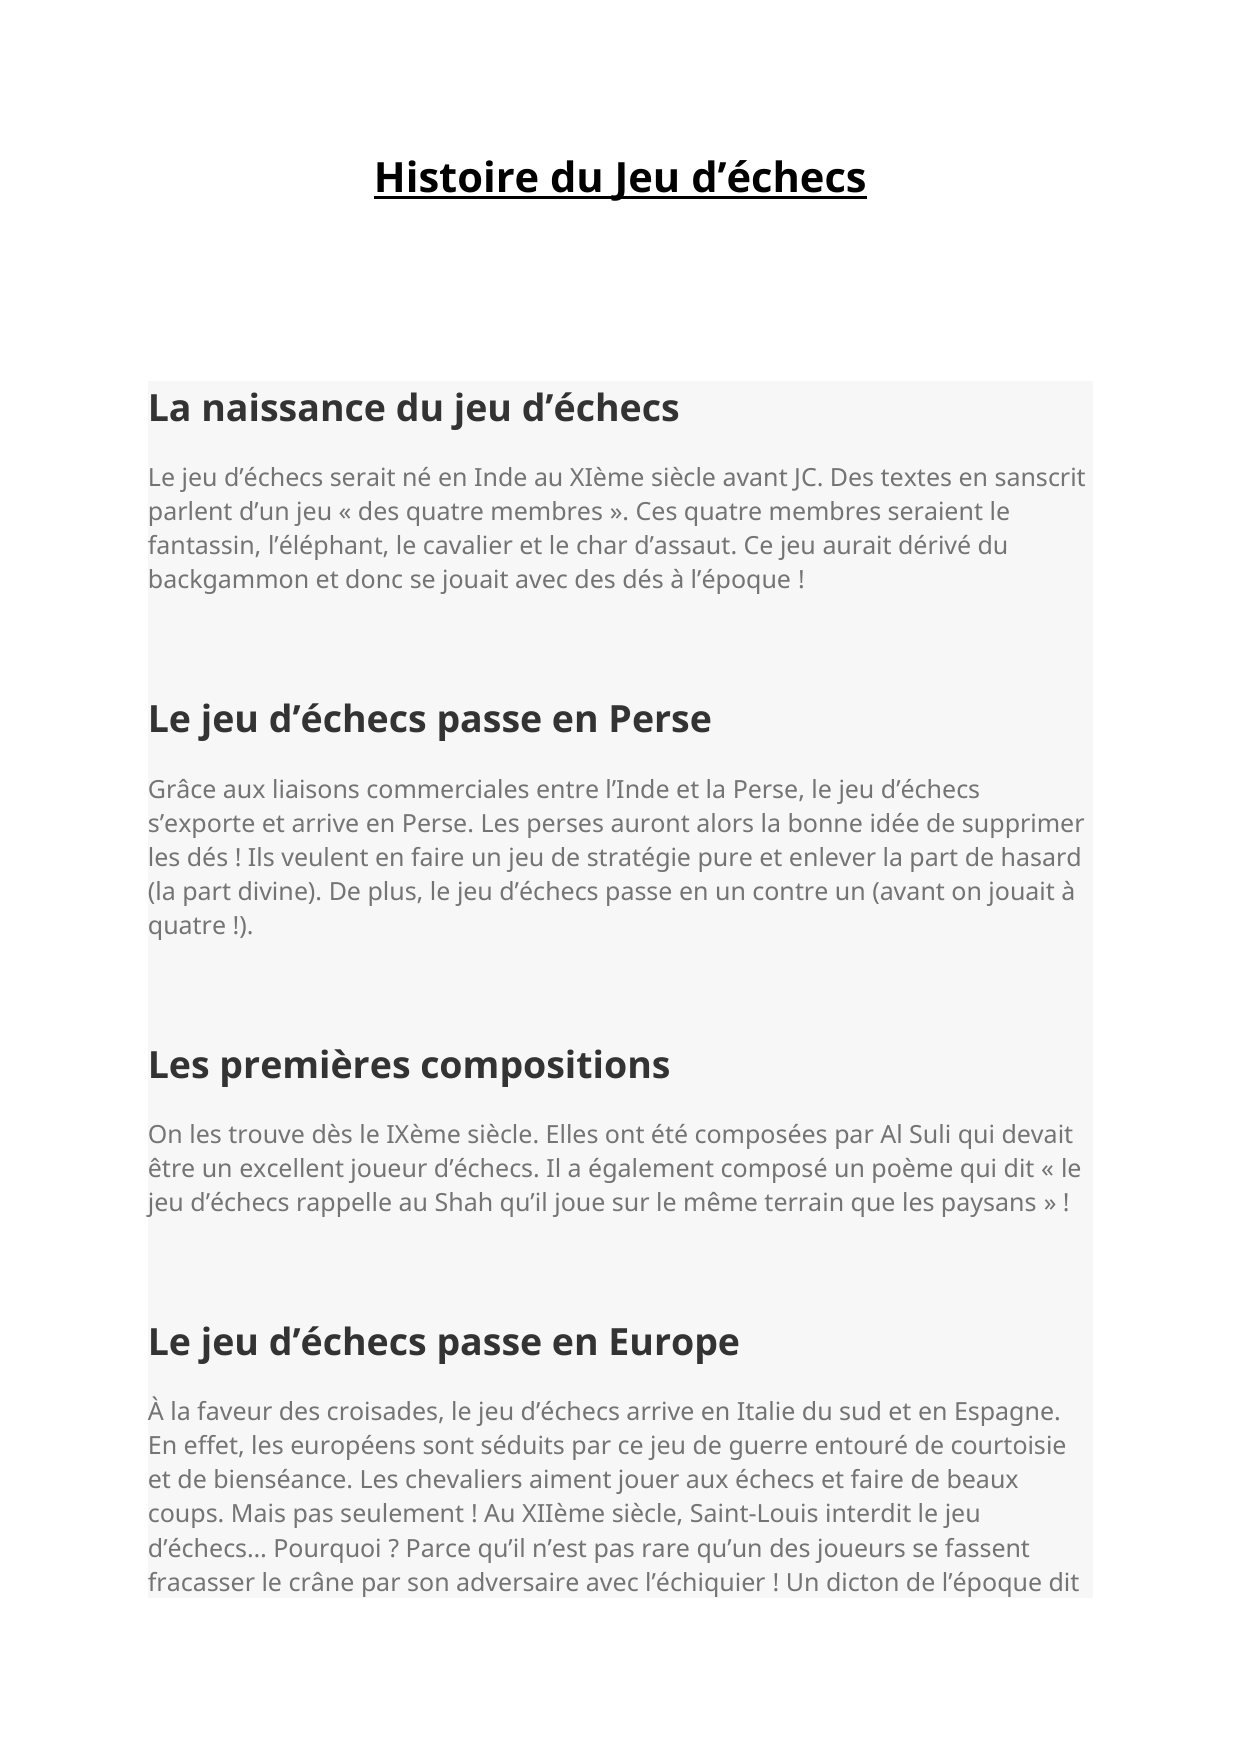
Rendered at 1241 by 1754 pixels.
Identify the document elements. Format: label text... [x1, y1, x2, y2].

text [148, 1394, 1093, 1598]
text Le jeu d’échecs passe en Perse [148, 693, 1093, 744]
text Grâce aux liaisons commerciales entre l’Inde et la Perse, le jeu d’échecs s’exporte et arrive en Perse. Les perses auront alors la bonne idée de supprimer les dés ! Ils veulent en faire un jeu de stratégie pure et enlever la part de hasard (la part divine). De plus, le jeu d’échecs passe en un contre un (avant on jouait à quatre !). [148, 771, 1093, 942]
text Le jeu d’échecs serait né en Inde au XIème siècle avant JC. Des textes en sanscrit parlent d’un jeu « des quatre membres ». Ces quatre membres seraient le fantassin, l’éléphant, le cavalier et le char d’assaut. Ce jeu aurait dérivé du backgammon et donc se jouait avec des dés à l’époque ! [148, 460, 1093, 596]
text Histoire du Jeu d’échecs [148, 148, 1093, 204]
text Les premières compositions [148, 1038, 1093, 1089]
text Le jeu d’échecs passe en Europe [148, 1315, 1093, 1366]
text La naissance du jeu d’échecs [148, 381, 1093, 432]
text On les trouve dès le IXème siècle. Elles ont été composées par Al Suli qui devait être un excellent joueur d’échecs. Il a également composé un poème qui dit « le jeu d’échecs rappelle au Shah qu’il joue sur le même terrain que les paysans » ! [148, 1117, 1093, 1219]
